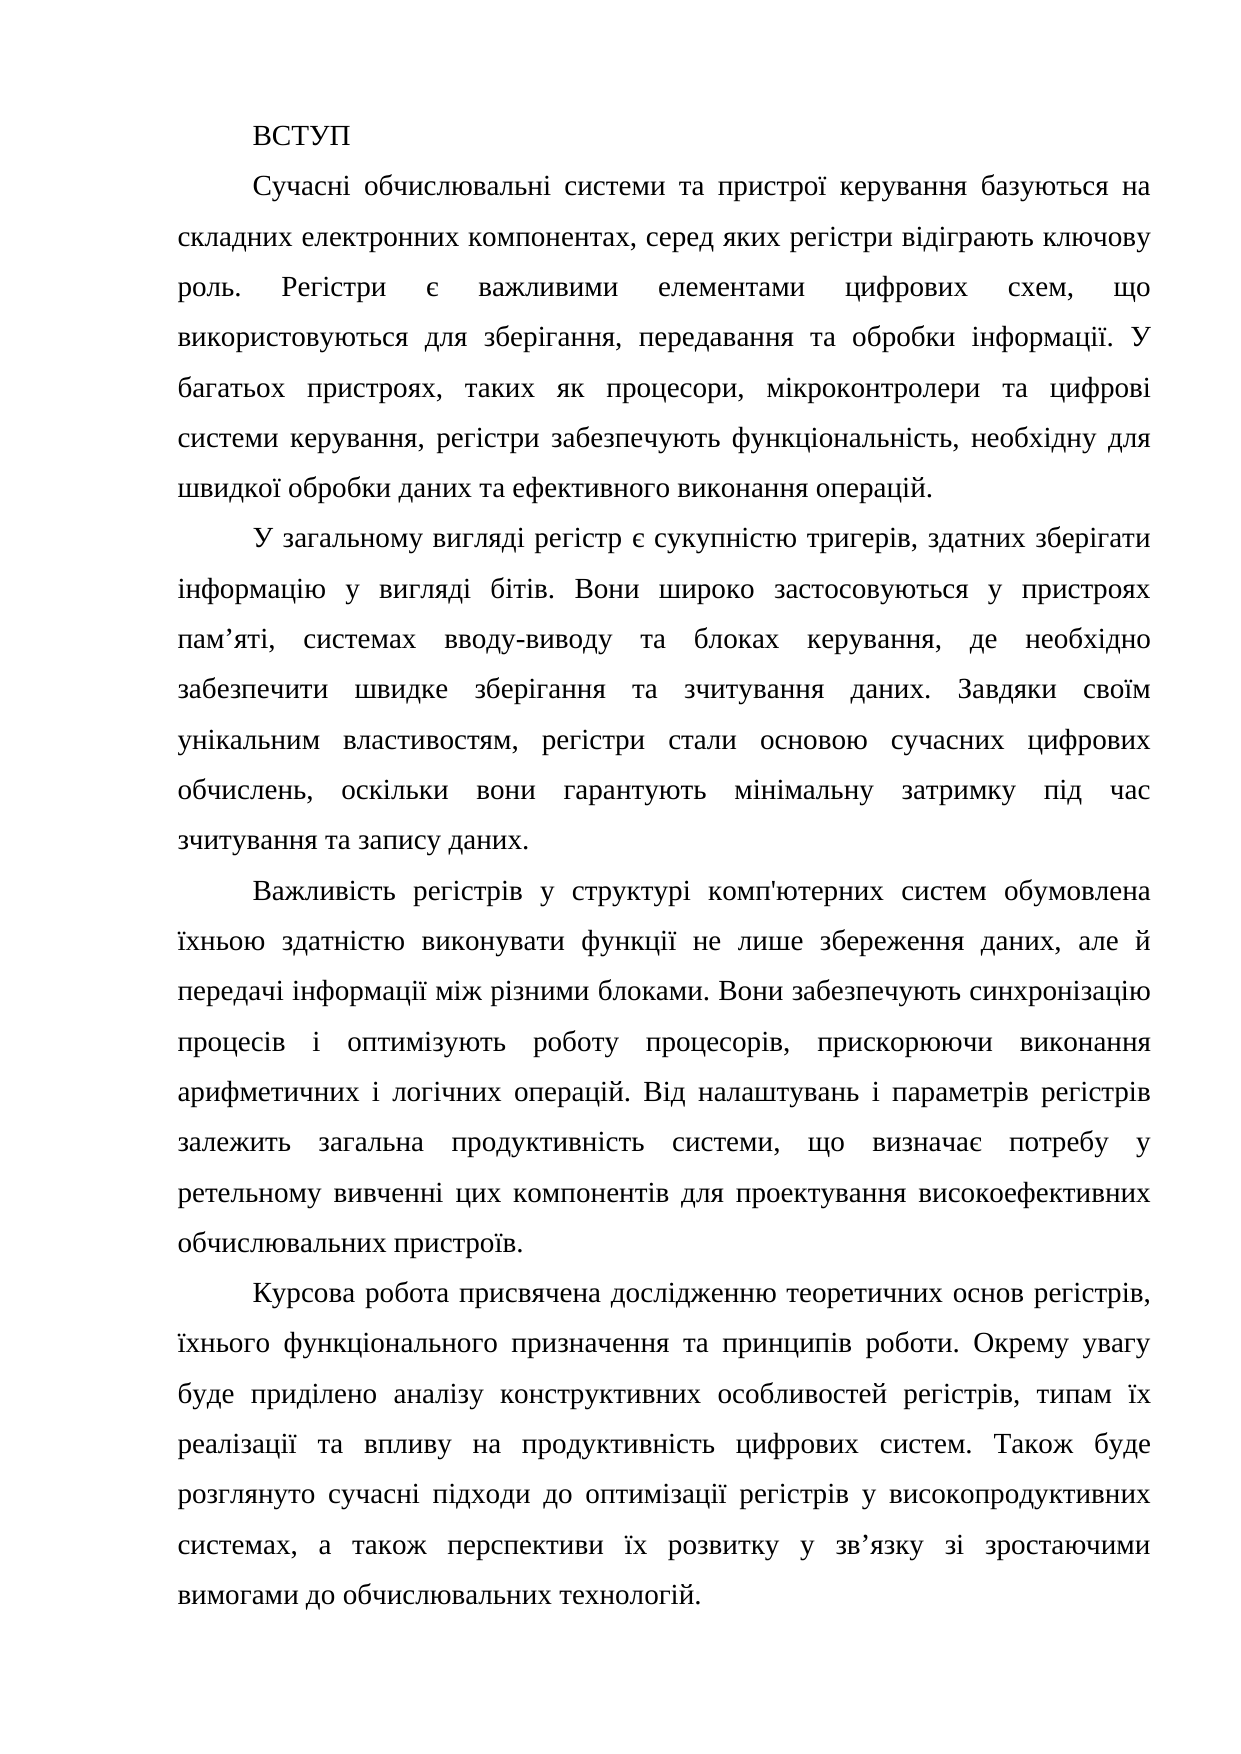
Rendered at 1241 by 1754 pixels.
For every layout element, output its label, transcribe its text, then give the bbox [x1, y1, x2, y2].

text У загальному вигляді регістр є сукупністю тригерів, здатних зберігати інформацію у вигляді бітів. Вони широко застосовуються у пристроях пам’яті, системах вводу-виводу та блоках керування, де необхідно забезпечити швидке зберігання та зчитування даних. Завдяки своїм унікальним властивостям, регістри стали основою сучасних цифрових обчислень, оскільки вони гарантують мінімальну затримку під час зчитування та запису даних. [177, 521, 1152, 856]
text Курсова робота присвячена дослідженню теоретичних основ регістрів, їхнього функціонального призначення та принципів роботи. Окрему увагу буде приділено аналізу конструктивних особливостей регістрів, типам їх реалізації та впливу на продуктивність цифрових систем. Також буде розглянуто сучасні підходи до оптимізації регістрів у високопродуктивних системах, а також перспективи їх розвитку у зв’язку зі зростаючими вимогами до обчислювальних технологій. [177, 1275, 1152, 1611]
text Сучасні обчислювальні системи та пристрої керування базуються на складних електронних компонентах, серед яких регістри відіграють ключову роль. Регістри є важливими елементами цифрових схем, що використовуються для зберігання, передавання та обробки інформації. У багатьох пристроях, таких як процесори, мікроконтролери та цифрові системи керування, регістри забезпечують функціональність, необхідну для швидкої обробки даних та ефективного виконання операцій. [177, 168, 1152, 504]
text Важливість регістрів у структурі комп'ютерних систем обумовлена їхньою здатністю виконувати функції не лише збереження даних, але й передачі інформації між різними блоками. Вони забезпечують синхронізацію процесів і оптимізують роботу процесорів, прискорюючи виконання арифметичних і логічних операцій. Від налаштувань і параметрів регістрів залежить загальна продуктивність системи, що визначає потребу у ретельному вивченні цих компонентів для проектування високоефективних обчислювальних пристроїв. [177, 873, 1152, 1258]
subtitle ВСТУП [177, 118, 1152, 152]
